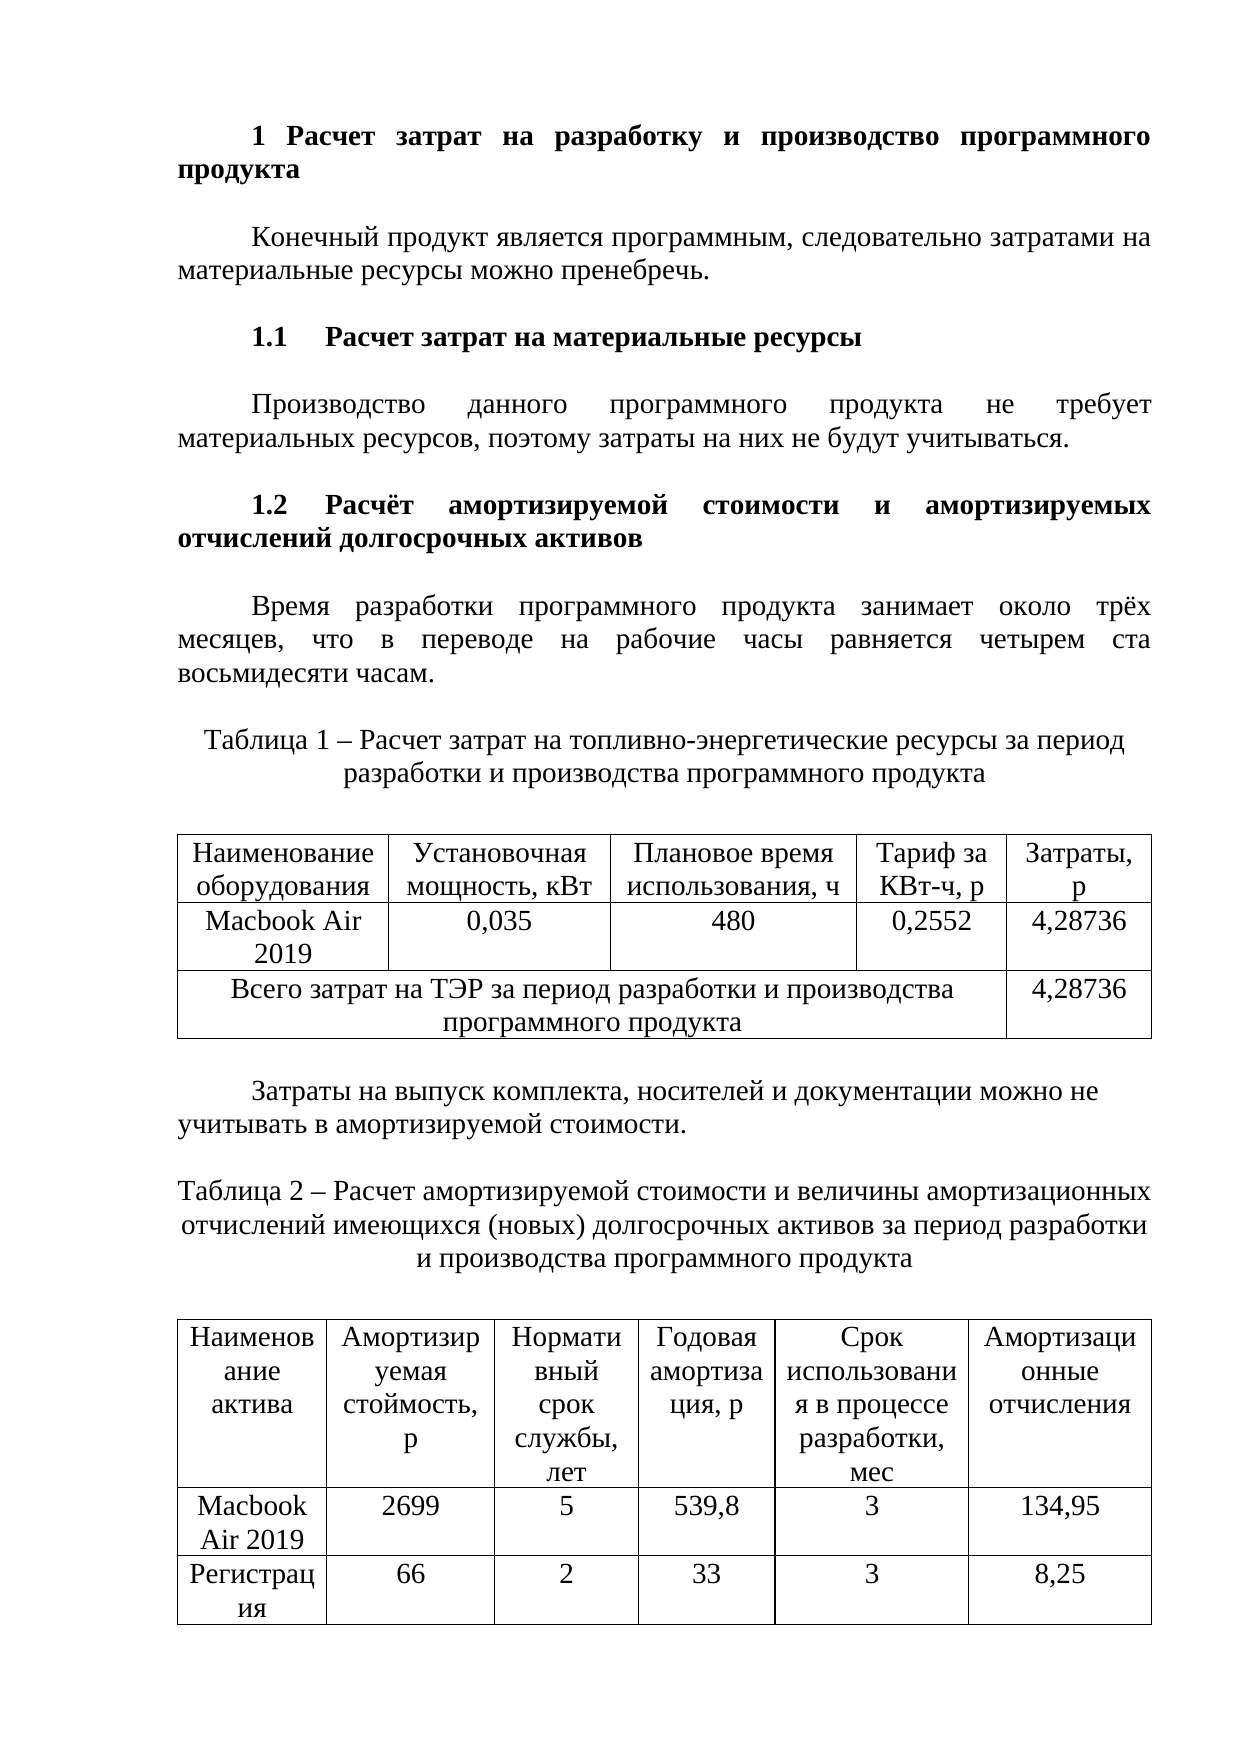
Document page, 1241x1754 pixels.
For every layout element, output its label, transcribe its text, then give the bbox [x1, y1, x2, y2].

table_cell 33 [639, 1556, 774, 1623]
text Таблица 2 – Расчет амортизируемой стоимости и величины амортизационных отчислений имеющихся (новых) долгосрочных активов за период разработки и производства программного продукта [177, 1173, 1152, 1302]
table_cell Macbook Air 2019 [178, 903, 388, 970]
table_cell 0,2552 [857, 903, 1006, 970]
table_header Тариф за КВт-ч, р [857, 835, 1006, 902]
table_cell 66 [327, 1556, 494, 1623]
table_cell Всего затрат на ТЭР за период разработки и производства программного продукта [178, 971, 1006, 1038]
table_header Нормативный срок службы, лет [495, 1320, 638, 1487]
table_cell 2699 [327, 1488, 494, 1555]
table_header Наименование актива [178, 1320, 326, 1487]
text Конечный продукт является программным, следовательно затратами на материальные ресурсы можно пренебречь. [177, 219, 1152, 286]
table_cell 539,8 [639, 1488, 774, 1555]
table_cell 480 [611, 903, 856, 970]
table_header Плановое время использования, ч [611, 835, 856, 902]
list Расчёт амортизируемой стоимости и амортизируемых отчислений долгосрочных активов [177, 487, 1152, 554]
text Производство данного программного продукта не требует материальных ресурсов, поэтому затраты на них не будут учитываться. [177, 386, 1152, 453]
text Время разработки программного продукта занимает около трёх месяцев, что в переводе на рабочие часы равняется четырем ста восьмидесяти часам. [177, 588, 1152, 688]
list Расчет затрат на материальные ресурсы [177, 319, 1152, 353]
table_cell 0,035 [389, 903, 610, 970]
table_header Амортизационные отчисления [969, 1320, 1151, 1487]
table_cell 4,28736 [1007, 903, 1151, 970]
table_header Амортизируемая стоймость, р [327, 1320, 494, 1487]
table_cell 4,28736 [1007, 971, 1151, 1038]
text Таблица 1 – Расчет затрат на топливно-энергетические ресурсы за период разработки и производства программного продукта [177, 722, 1152, 817]
table_header Наименование оборудования [178, 835, 388, 902]
table_header Установочная мощность, кВт [389, 835, 610, 902]
table_cell 3 [776, 1556, 968, 1623]
table_cell 134,95 [969, 1488, 1151, 1555]
text Затраты на выпуск комплекта, носителей и документации можно не учитывать в амортизируемой стоимости. [177, 1073, 1152, 1140]
table_header Годовая амортизация, р [639, 1320, 774, 1487]
table_cell Macbook Air 2019 [178, 1488, 326, 1555]
table_cell 2 [495, 1556, 638, 1623]
table_cell 3 [776, 1488, 968, 1555]
table_header Затраты, р [1007, 835, 1151, 902]
table_cell 5 [495, 1488, 638, 1555]
table_cell 8,25 [969, 1556, 1151, 1623]
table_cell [178, 1556, 326, 1623]
text 1 Расчет затрат на разработку и производство программного продукта [177, 118, 1152, 185]
table_header Срок использования в процессе разработки, мес [776, 1320, 968, 1487]
